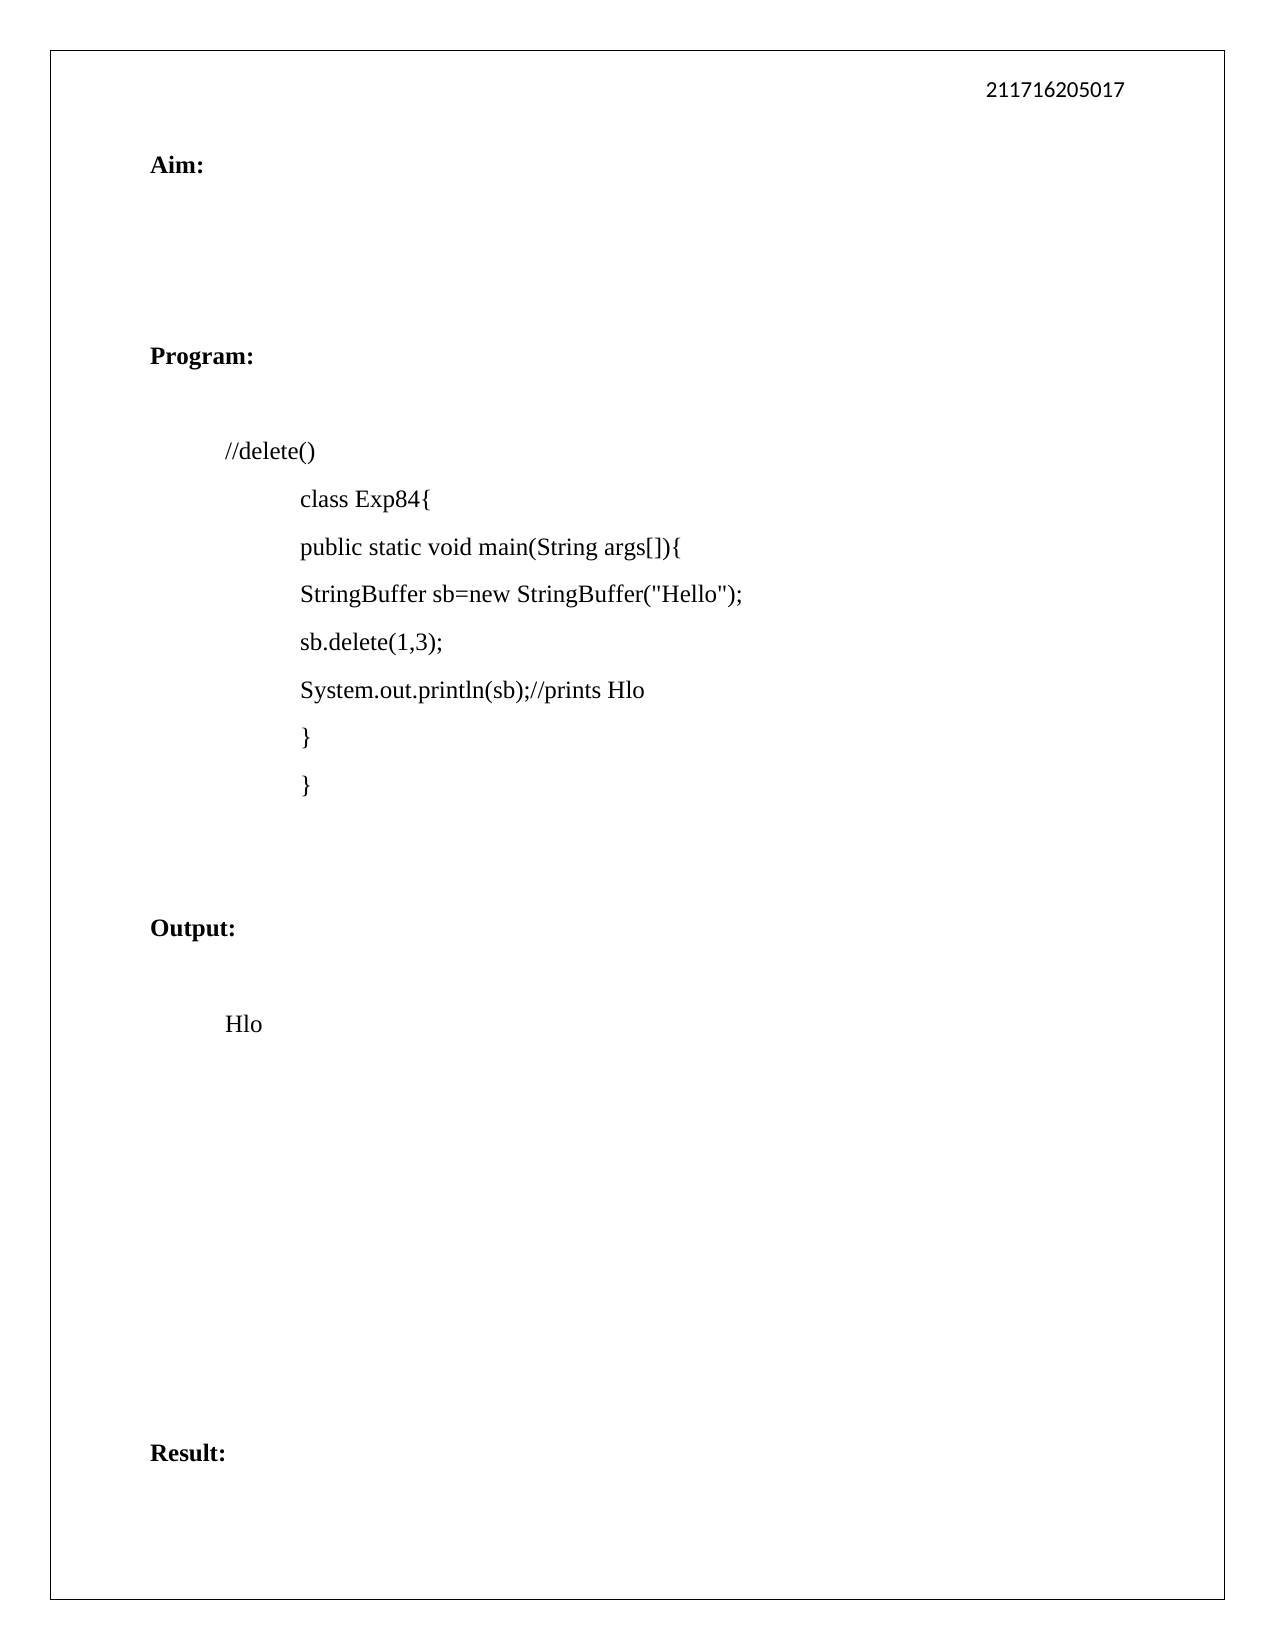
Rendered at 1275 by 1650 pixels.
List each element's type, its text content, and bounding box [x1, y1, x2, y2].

text public static void main(String args[]){ [225, 532, 1125, 560]
text } [225, 770, 1125, 799]
text Output: [150, 913, 1125, 942]
text Program: [150, 341, 1125, 369]
text Result: [150, 1438, 1125, 1467]
text } [225, 722, 1125, 751]
text class Exp84{ [225, 484, 1125, 513]
text //delete() [225, 436, 1125, 465]
text StringBuffer sb=new StringBuffer("Hello"); [225, 579, 1125, 608]
text Hlo [225, 1009, 1125, 1037]
text Aim: [150, 150, 1125, 179]
text System.out.println(sb);//prints Hlo [225, 675, 1125, 703]
text sb.delete(1,3); [225, 627, 1125, 656]
